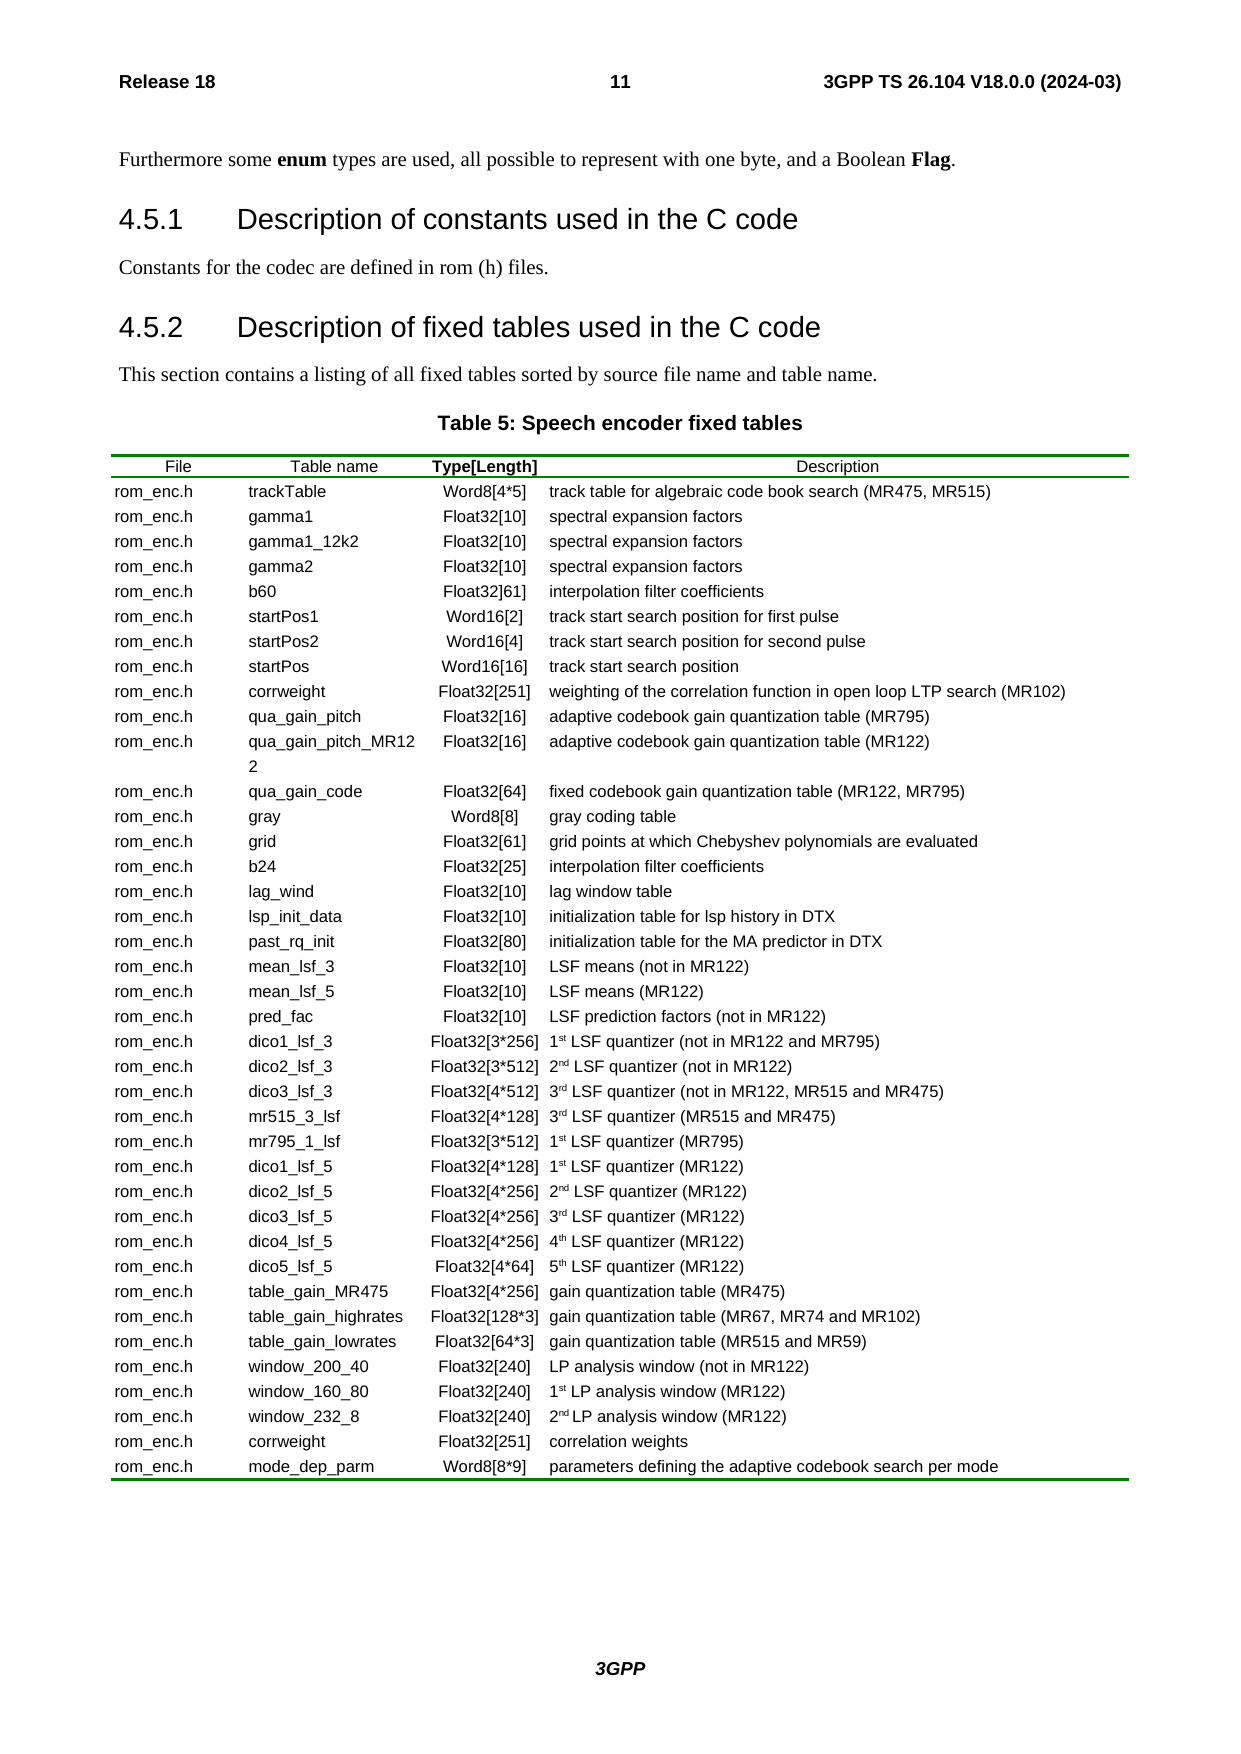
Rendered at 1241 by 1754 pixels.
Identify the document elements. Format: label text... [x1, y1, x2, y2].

table_cell mr795_1_lsf [245, 1128, 423, 1153]
table_header File [111, 457, 245, 476]
table_cell mr515_3_lsf [245, 1103, 423, 1128]
table_cell Float32[64*3] [423, 1328, 546, 1353]
table_cell rom_enc.h [111, 803, 245, 828]
table_cell LP analysis window (not in MR122) [546, 1353, 1129, 1378]
table_cell table_gain_MR475 [245, 1278, 423, 1303]
table_cell gamma1_12k2 [245, 528, 423, 553]
table_cell rom_enc.h [111, 953, 245, 978]
table_cell rom_enc.h [111, 1328, 245, 1353]
table_cell Float32[10] [423, 1003, 546, 1028]
table_cell rom_enc.h [111, 1203, 245, 1228]
table_cell Float32[4*128] [423, 1103, 546, 1128]
table_cell Float32[16] [423, 728, 546, 778]
table_cell Float32[10] [423, 978, 546, 1003]
table_cell grid points at which Chebyshev polynomials are evaluated [546, 828, 1129, 853]
table_cell rom_enc.h [111, 1278, 245, 1303]
table_cell Float32[10] [423, 878, 546, 903]
table_cell rom_enc.h [111, 1003, 245, 1028]
table_cell rom_enc.h [111, 728, 245, 778]
table_cell Float32[10] [423, 903, 546, 928]
table_cell 3rd LSF quantizer (MR515 and MR475) [546, 1103, 1129, 1128]
table_cell parameters defining the adaptive codebook search per mode [546, 1453, 1129, 1478]
subtitle 4.5.1 Description of constants used in the C code [118, 202, 1122, 236]
table_cell 3rd LSF quantizer (MR122) [546, 1203, 1129, 1228]
table_cell rom_enc.h [111, 553, 245, 578]
table_cell Float32[4*128] [423, 1153, 546, 1178]
text Table 5: Speech encoder fixed tables [118, 411, 1122, 435]
table_cell correlation weights [546, 1428, 1129, 1453]
table_cell Float32[128*3] [423, 1303, 546, 1328]
table_cell Float32[4*64] [423, 1253, 546, 1278]
table_cell dico1_lsf_5 [245, 1153, 423, 1178]
table_cell 2nd LSF quantizer (MR122) [546, 1178, 1129, 1203]
table_cell gain quantization table (MR67, MR74 and MR102) [546, 1303, 1129, 1328]
table_cell rom_enc.h [111, 1403, 245, 1428]
table_cell Float32[240] [423, 1378, 546, 1403]
table_header Description [546, 457, 1129, 476]
table_cell Word8[8*9] [423, 1453, 546, 1478]
table_cell past_rq_init [245, 928, 423, 953]
table_cell corrweight [245, 678, 423, 703]
table_cell rom_enc.h [111, 778, 245, 803]
table_cell dico2_lsf_5 [245, 1178, 423, 1203]
table_cell dico4_lsf_5 [245, 1228, 423, 1253]
table_cell dico3_lsf_3 [245, 1078, 423, 1103]
table_cell track start search position for second pulse [546, 628, 1129, 653]
table_cell Float32[251] [423, 678, 546, 703]
table_cell Float32[4*256] [423, 1203, 546, 1228]
table_cell rom_enc.h [111, 1428, 245, 1453]
table_cell spectral expansion factors [546, 503, 1129, 528]
table_cell Float32[3*512] [423, 1128, 546, 1153]
table_cell startPos [245, 653, 423, 678]
table_cell rom_enc.h [111, 1053, 245, 1078]
table_cell pred_fac [245, 1003, 423, 1028]
table_cell rom_enc.h [111, 503, 245, 528]
table_cell 1st LP analysis window (MR122) [546, 1378, 1129, 1403]
table_cell rom_enc.h [111, 678, 245, 703]
table_cell rom_enc.h [111, 1253, 245, 1278]
table_cell initialization table for the MA predictor in DTX [546, 928, 1129, 953]
table_cell interpolation filter coefficients [546, 853, 1129, 878]
table_cell rom_enc.h [111, 1178, 245, 1203]
table_header Table name [245, 457, 423, 476]
table_cell adaptive codebook gain quantization table (MR795) [546, 703, 1129, 728]
table_cell adaptive codebook gain quantization table (MR122) [546, 728, 1129, 778]
table_cell mode_dep_parm [245, 1453, 423, 1478]
text Furthermore some enum types are used, all possible to represent with one byte, and a Boolean Flag. [118, 147, 1122, 171]
table_cell dico5_lsf_5 [245, 1253, 423, 1278]
table_cell rom_enc.h [111, 1378, 245, 1403]
table_cell 3rd LSF quantizer (not in MR122, MR515 and MR475) [546, 1078, 1129, 1103]
table_cell qua_gain_pitch [245, 703, 423, 728]
table_cell rom_enc.h [111, 653, 245, 678]
table_cell rom_enc.h [111, 1353, 245, 1378]
table_cell track start search position for first pulse [546, 603, 1129, 628]
table_cell gain quantization table (MR515 and MR59) [546, 1328, 1129, 1353]
table_cell 1st LSF quantizer (not in MR122 and MR795) [546, 1028, 1129, 1053]
table_cell Word16[4] [423, 628, 546, 653]
table_cell trackTable [245, 478, 423, 503]
table_cell b60 [245, 578, 423, 603]
table_cell rom_enc.h [111, 828, 245, 853]
table_cell table_gain_lowrates [245, 1328, 423, 1353]
table_cell window_160_80 [245, 1378, 423, 1403]
table_cell rom_enc.h [111, 853, 245, 878]
table_cell Float32[80] [423, 928, 546, 953]
table_cell track table for algebraic code book search (MR475, MR515) [546, 478, 1129, 503]
subtitle 4.5.2 Description of fixed tables used in the C code [118, 310, 1122, 343]
table_cell rom_enc.h [111, 1153, 245, 1178]
table_cell LSF prediction factors (not in MR122) [546, 1003, 1129, 1028]
table_cell rom_enc.h [111, 903, 245, 928]
table_cell rom_enc.h [111, 603, 245, 628]
table_cell gray coding table [546, 803, 1129, 828]
table_cell corrweight [245, 1428, 423, 1453]
table_cell dico2_lsf_3 [245, 1053, 423, 1078]
table_cell Float32]61] [423, 578, 546, 603]
table_cell 1st LSF quantizer (MR795) [546, 1128, 1129, 1153]
table_cell Float32[64] [423, 778, 546, 803]
text Constants for the codec are defined in rom (h) files. [118, 254, 1122, 279]
table_cell gain quantization table (MR475) [546, 1278, 1129, 1303]
table_cell 4th LSF quantizer (MR122) [546, 1228, 1129, 1253]
table_cell Float32[4*256] [423, 1278, 546, 1303]
table_cell 2nd LP analysis window (MR122) [546, 1403, 1129, 1428]
table_cell Float32[16] [423, 703, 546, 728]
table_cell Float32[25] [423, 853, 546, 878]
table_header Type[Length] [423, 457, 546, 476]
table_cell interpolation filter coefficients [546, 578, 1129, 603]
table_cell grid [245, 828, 423, 853]
table_cell Word16[16] [423, 653, 546, 678]
table_cell Float32[3*256] [423, 1028, 546, 1053]
table_cell Float32[10] [423, 503, 546, 528]
table_cell rom_enc.h [111, 1228, 245, 1253]
table_cell rom_enc.h [111, 878, 245, 903]
table_cell LSF means (not in MR122) [546, 953, 1129, 978]
table_cell spectral expansion factors [546, 553, 1129, 578]
table_cell mean_lsf_5 [245, 978, 423, 1003]
table_cell rom_enc.h [111, 1128, 245, 1153]
table_cell b24 [245, 853, 423, 878]
table_cell rom_enc.h [111, 1303, 245, 1328]
table_cell startPos1 [245, 603, 423, 628]
table_cell Float32[3*512] [423, 1053, 546, 1078]
table_cell table_gain_highrates [245, 1303, 423, 1328]
table_cell lag window table [546, 878, 1129, 903]
table_cell lag_wind [245, 878, 423, 903]
table_cell Float32[61] [423, 828, 546, 853]
table_cell LSF means (MR122) [546, 978, 1129, 1003]
table_cell rom_enc.h [111, 703, 245, 728]
table_cell dico1_lsf_3 [245, 1028, 423, 1053]
table_cell rom_enc.h [111, 978, 245, 1003]
table_cell Word16[2] [423, 603, 546, 628]
table_cell Float32[10] [423, 953, 546, 978]
table_cell Float32[240] [423, 1403, 546, 1428]
table_cell rom_enc.h [111, 1078, 245, 1103]
table_cell startPos2 [245, 628, 423, 653]
table_cell window_232_8 [245, 1403, 423, 1428]
table_cell Float32[4*256] [423, 1178, 546, 1203]
table_cell track start search position [546, 653, 1129, 678]
table_cell qua_gain_pitch_MR122 [245, 728, 423, 778]
table_cell Float32[4*256] [423, 1228, 546, 1253]
table_cell Word8[8] [423, 803, 546, 828]
table_cell rom_enc.h [111, 1453, 245, 1478]
table_cell Float32[10] [423, 528, 546, 553]
table_cell window_200_40 [245, 1353, 423, 1378]
table_cell weighting of the correlation function in open loop LTP search (MR102) [546, 678, 1129, 703]
table_cell initialization table for lsp history in DTX [546, 903, 1129, 928]
table_cell Word8[4*5] [423, 478, 546, 503]
table_cell rom_enc.h [111, 628, 245, 653]
table_cell Float32[251] [423, 1428, 546, 1453]
table_cell gamma1 [245, 503, 423, 528]
table_cell Float32[240] [423, 1353, 546, 1378]
table_cell Float32[4*512] [423, 1078, 546, 1103]
table_cell mean_lsf_3 [245, 953, 423, 978]
table_cell lsp_init_data [245, 903, 423, 928]
table_cell 5th LSF quantizer (MR122) [546, 1253, 1129, 1278]
table_cell qua_gain_code [245, 778, 423, 803]
table_cell gray [245, 803, 423, 828]
table_cell gamma2 [245, 553, 423, 578]
table_cell rom_enc.h [111, 528, 245, 553]
text This section contains a listing of all fixed tables sorted by source file name and table name. [118, 362, 1122, 386]
table_cell rom_enc.h [111, 578, 245, 603]
table_cell spectral expansion factors [546, 528, 1129, 553]
table_cell Float32[10] [423, 553, 546, 578]
table_cell rom_enc.h [111, 1028, 245, 1053]
table_cell rom_enc.h [111, 1103, 245, 1128]
table_cell fixed codebook gain quantization table (MR122, MR795) [546, 778, 1129, 803]
table_cell dico3_lsf_5 [245, 1203, 423, 1228]
table_cell rom_enc.h [111, 928, 245, 953]
table_cell rom_enc.h [111, 478, 245, 503]
table_cell 1st LSF quantizer (MR122) [546, 1153, 1129, 1178]
table_cell 2nd LSF quantizer (not in MR122) [546, 1053, 1129, 1078]
